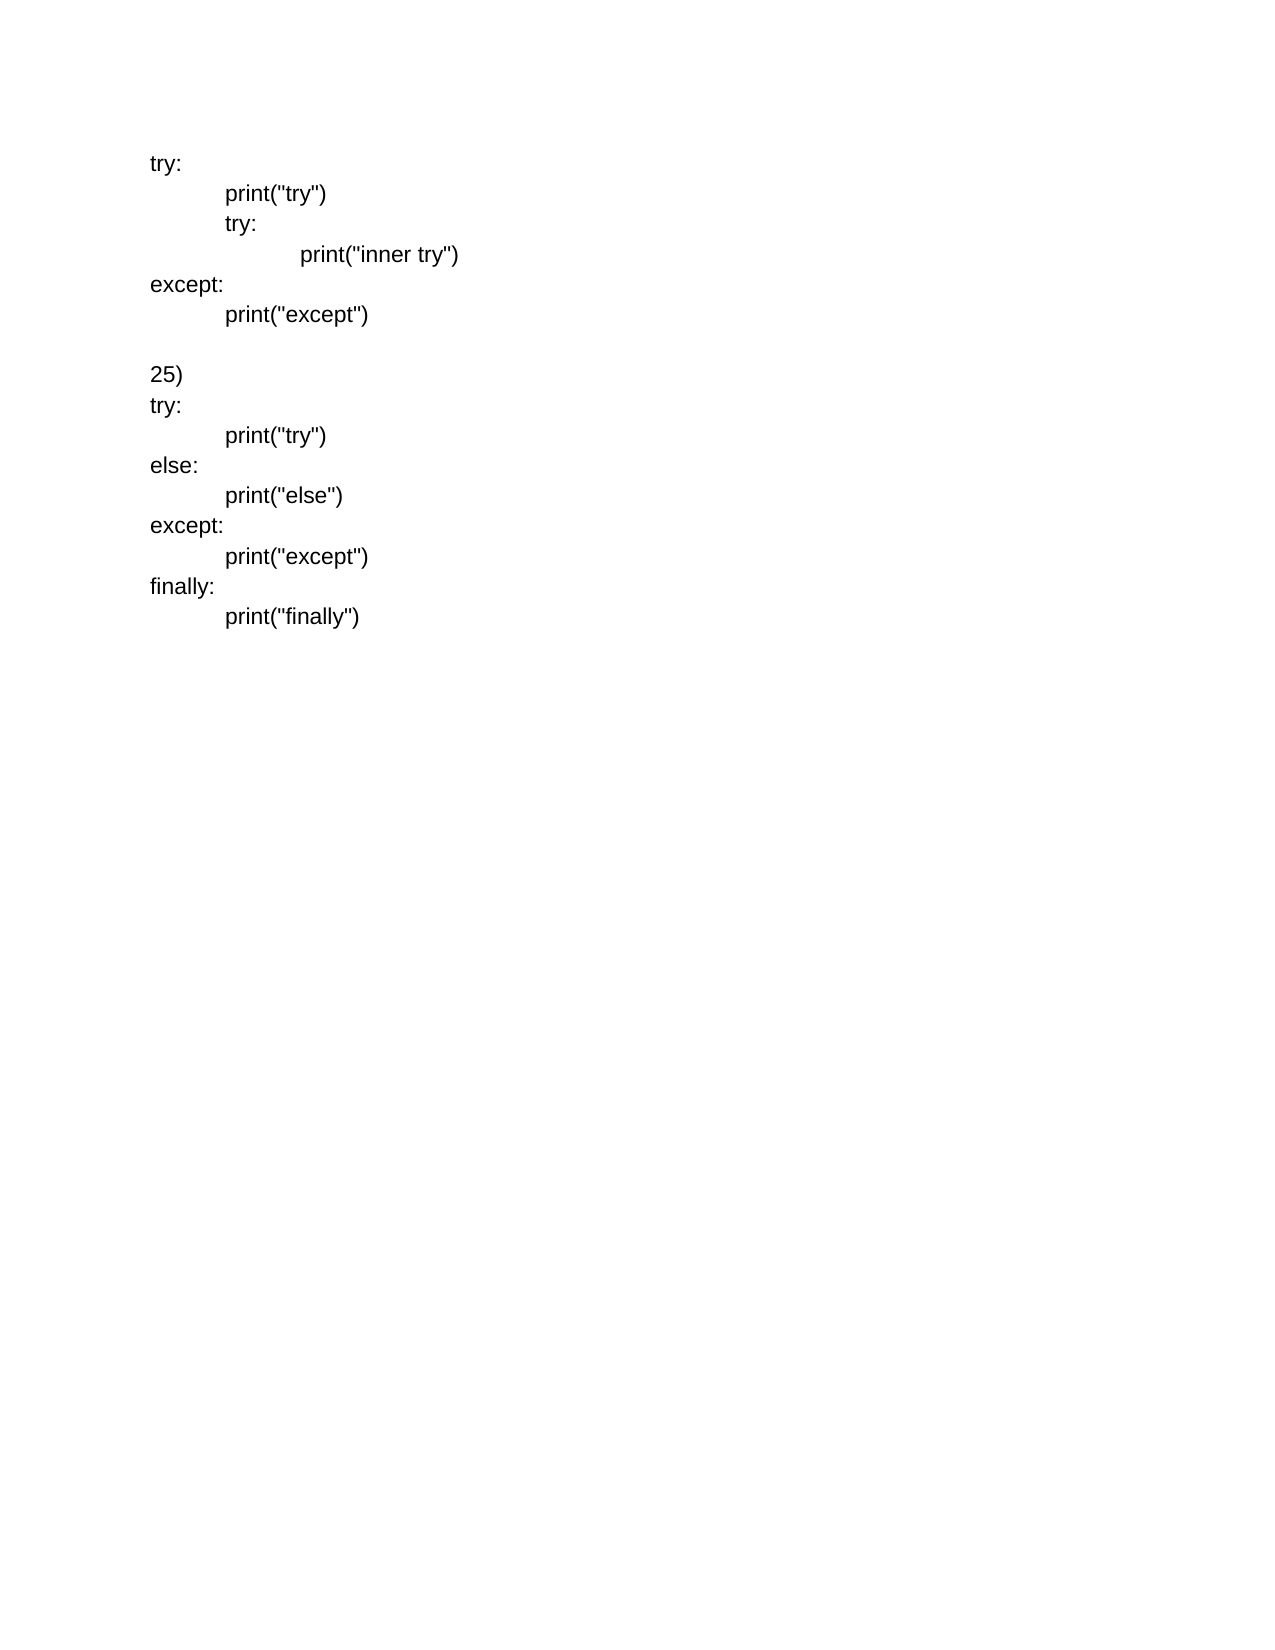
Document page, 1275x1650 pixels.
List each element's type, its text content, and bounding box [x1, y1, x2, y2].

text try: [150, 210, 1125, 237]
text try: [150, 392, 1125, 418]
text print("inner try") [150, 241, 1125, 267]
text print("else") [150, 482, 1125, 509]
text except: [150, 512, 1125, 539]
text print("except") [150, 543, 1125, 569]
text finally: [150, 573, 1125, 599]
text try: [150, 150, 1125, 176]
text except: [150, 271, 1125, 297]
text print("try") [150, 422, 1125, 448]
text 25) [150, 361, 1125, 388]
text print("except") [150, 301, 1125, 327]
text print("try") [150, 180, 1125, 207]
text print("finally") [150, 603, 1125, 629]
text else: [150, 452, 1125, 478]
